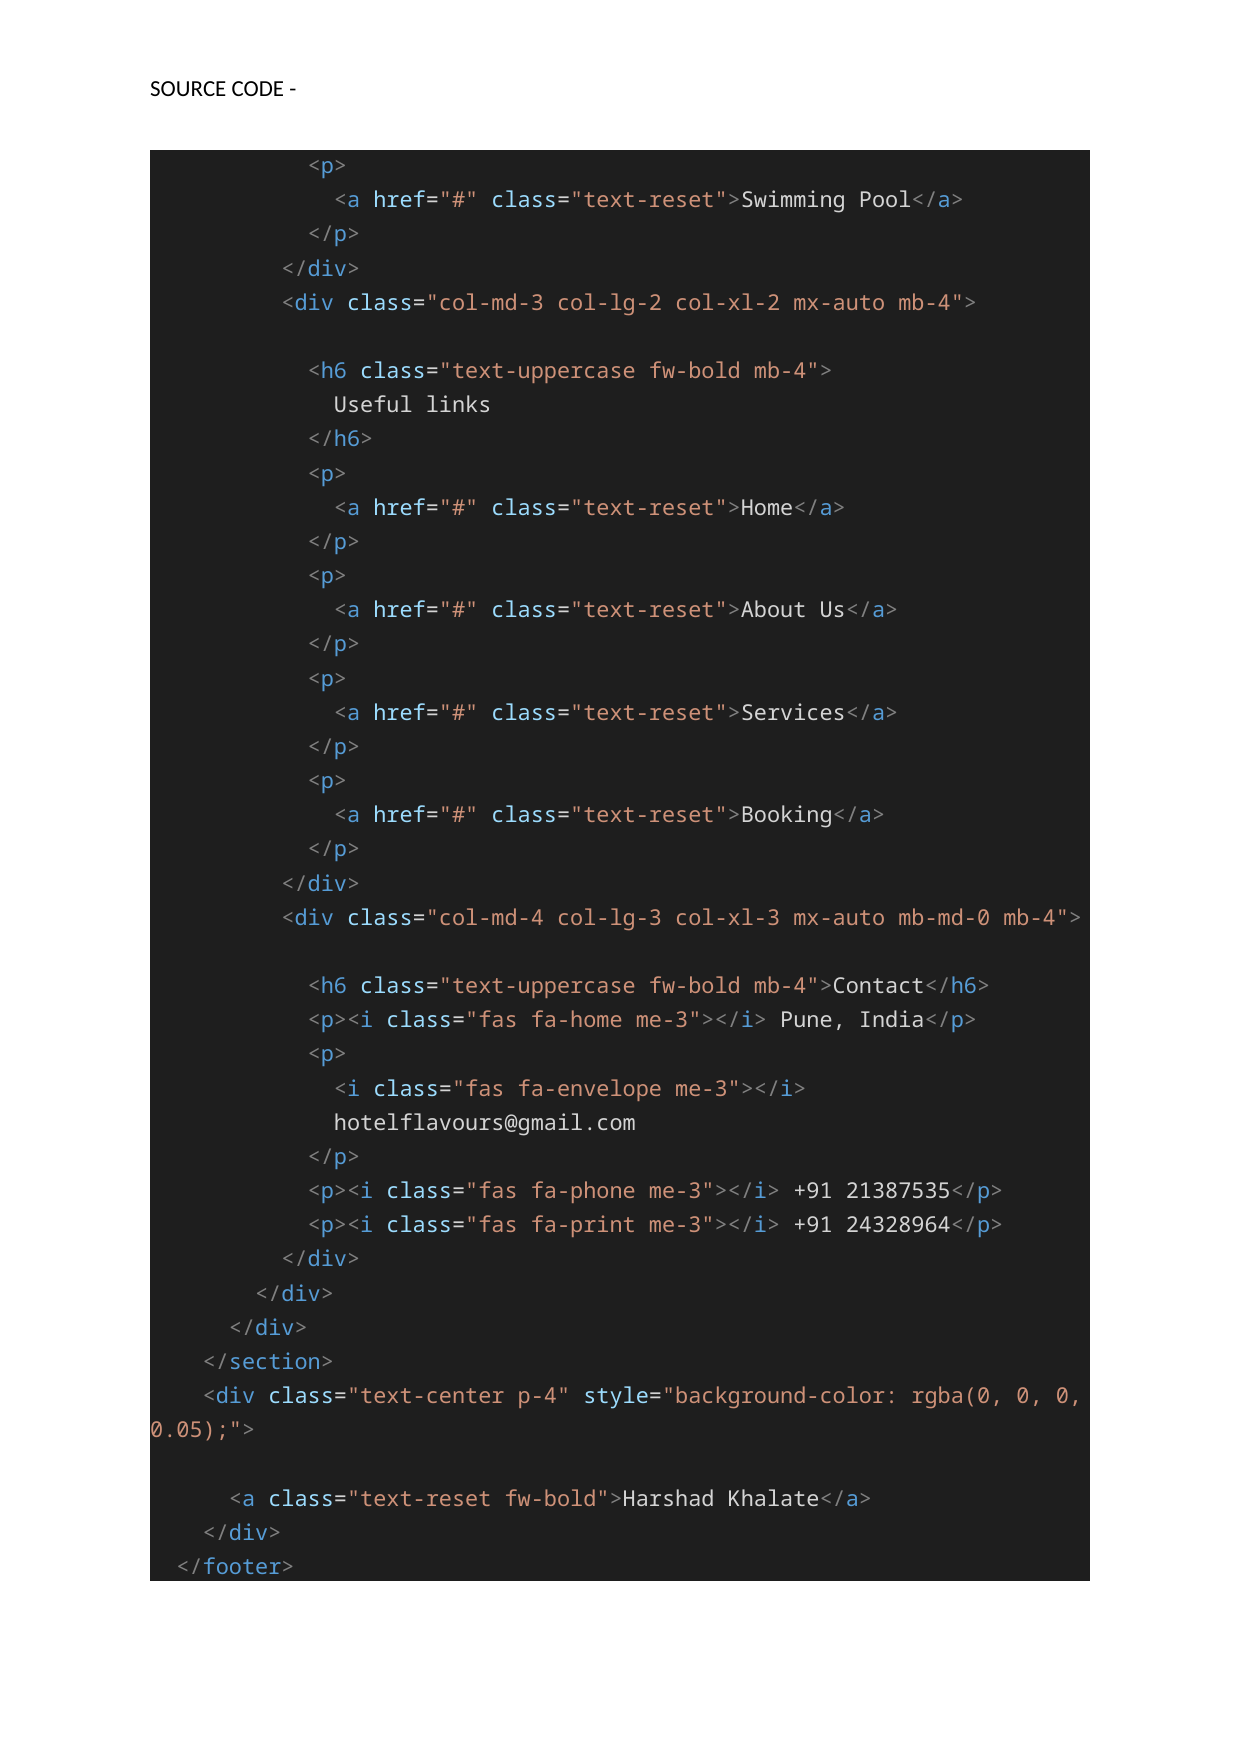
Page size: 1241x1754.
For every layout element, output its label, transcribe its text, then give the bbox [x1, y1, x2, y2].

text <p><i class="fas fa-print me-3"></i> +91 24328964</p> [150, 1209, 1090, 1239]
text <p><i class="fas fa-phone me-3"></i> +91 21387535</p> [150, 1175, 1090, 1205]
text <h6 class="text-uppercase fw-bold mb-4"> [150, 355, 1090, 385]
text </h6> [150, 423, 1090, 453]
text <div class="text-center p-4" style="background-color: rgba(0, 0, 0, 0.05);"> [150, 1380, 1090, 1444]
text <p> [150, 457, 1090, 487]
text Useful links [150, 389, 1090, 419]
text <h6 class="text-uppercase fw-bold mb-4">Contact</h6> [150, 970, 1090, 1000]
text </div> [150, 1517, 1090, 1546]
text </p> [150, 731, 1090, 761]
text <p> [150, 662, 1090, 692]
text </p> [150, 1141, 1090, 1171]
text <p><i class="fas fa-home me-3"></i> Pune, India</p> [150, 1004, 1090, 1034]
text <a href="#" class="text-reset">Swimming Pool</a> [150, 184, 1090, 214]
text </section> [150, 1346, 1090, 1376]
text <i class="fas fa-envelope me-3"></i> [150, 1072, 1090, 1102]
text </div> [150, 1277, 1090, 1307]
text <a href="#" class="text-reset">About Us</a> [150, 594, 1090, 624]
text <p> [150, 150, 1090, 180]
text hotelflavours@gmail.com [150, 1107, 1090, 1136]
text <a href="#" class="text-reset">Services</a> [150, 697, 1090, 726]
text <p> [150, 560, 1090, 590]
text </p> [150, 833, 1090, 863]
text </div> [150, 252, 1090, 282]
text </footer> [150, 1551, 1090, 1581]
text </div> [150, 1243, 1090, 1273]
text </p> [150, 218, 1090, 248]
text <div class="col-md-3 col-lg-2 col-xl-2 mx-auto mb-4"> [150, 287, 1090, 316]
text <a href="#" class="text-reset">Home</a> [150, 492, 1090, 521]
text </div> [150, 1312, 1090, 1341]
text </p> [150, 628, 1090, 658]
text <div class="col-md-4 col-lg-3 col-xl-3 mx-auto mb-md-0 mb-4"> [150, 902, 1090, 931]
text </p> [150, 526, 1090, 556]
text </div> [150, 867, 1090, 897]
text <p> [150, 1038, 1090, 1068]
text <a href="#" class="text-reset">Booking</a> [150, 799, 1090, 829]
text <p> [150, 765, 1090, 795]
text <a class="text-reset fw-bold">Harshad Khalate</a> [150, 1482, 1090, 1512]
